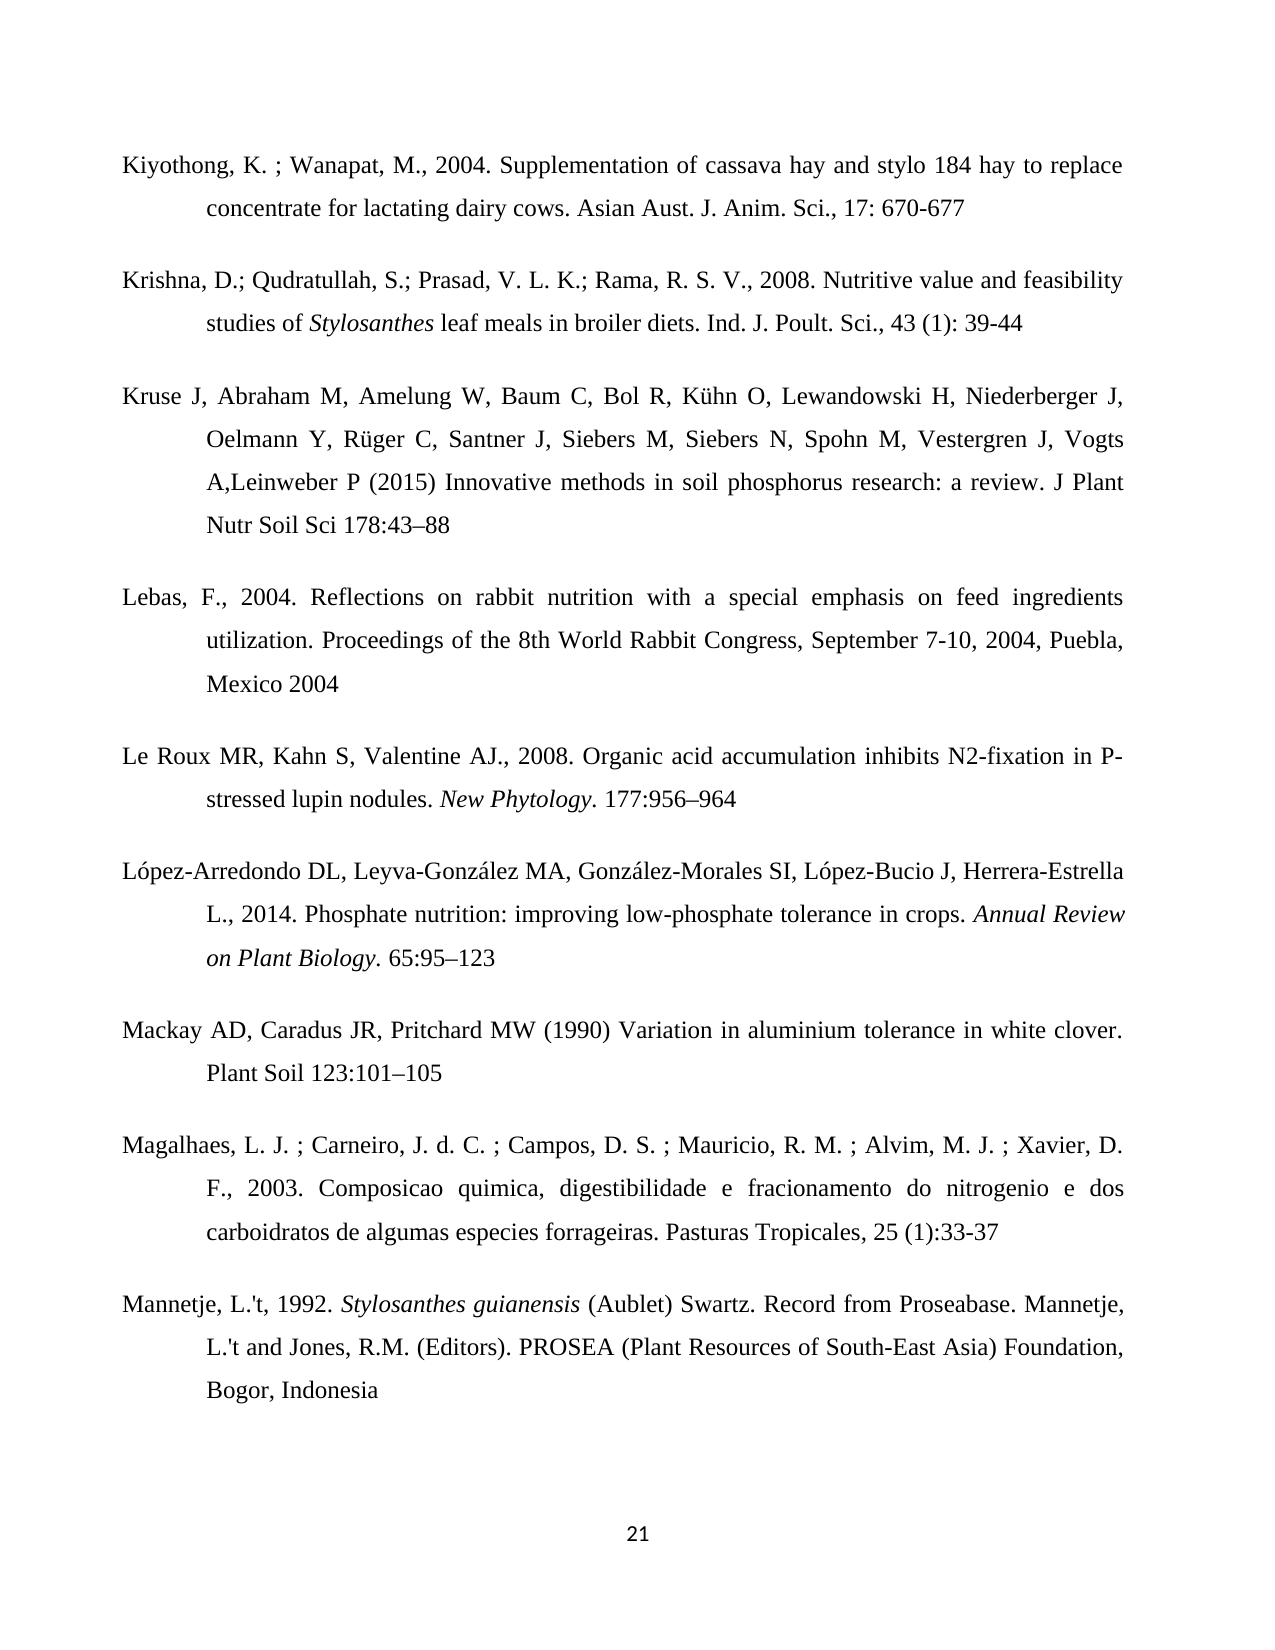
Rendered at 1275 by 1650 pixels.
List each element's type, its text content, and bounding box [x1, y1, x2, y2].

text López-Arredondo DL, Leyva-González MA, González-Morales SI, López-Bucio J, Herrera-Estrella L., 2014. Phosphate nutrition: improving low-phosphate tolerance in crops. Annual Review on Plant Biology. 65:95–123 [122, 856, 1125, 971]
text Kiyothong, K. ; Wanapat, M., 2004. Supplementation of cassava hay and stylo 184 hay to replace concentrate for lactating dairy cows. Asian Aust. J. Anim. Sci., 17: 670-677 [122, 150, 1125, 222]
text Magalhaes, L. J. ; Carneiro, J. d. C. ; Campos, D. S. ; Mauricio, R. M. ; Alvim, M. J. ; Xavier, D. F., 2003. Composicao quimica, digestibilidade e fracionamento do nitrogenio e dos carboidratos de algumas especies forrageiras. Pasturas Tropicales, 25 (1):33-37 [122, 1130, 1125, 1245]
text Krishna, D.; Qudratullah, S.; Prasad, V. L. K.; Rama, R. S. V., 2008. Nutritive value and feasibility studies of Stylosanthes leaf meals in broiler diets. Ind. J. Poult. Sci., 43 (1): 39-44 [122, 265, 1125, 337]
text Lebas, F., 2004. Reflections on rabbit nutrition with a special emphasis on feed ingredients utilization. Proceedings of the 8th World Rabbit Congress, September 7-10, 2004, Puebla, Mexico 2004 [122, 582, 1125, 697]
text Mackay AD, Caradus JR, Pritchard MW (1990) Variation in aluminium tolerance in white clover. Plant Soil 123:101–105 [122, 1015, 1125, 1087]
text Le Roux MR, Kahn S, Valentine AJ., 2008. Organic acid accumulation inhibits N2-fixation in P-stressed lupin nodules. New Phytology. 177:956–964 [122, 741, 1125, 813]
text Kruse J, Abraham M, Amelung W, Baum C, Bol R, Kühn O, Lewandowski H, Niederberger J, Oelmann Y, Rüger C, Santner J, Siebers M, Siebers N, Spohn M, Vestergren J, Vogts A,Leinweber P (2015) Innovative methods in soil phosphorus research: a review. J Plant Nutr Soil Sci 178:43–88 [122, 381, 1125, 539]
text Mannetje, L.'t, 1992. Stylosanthes guianensis (Aublet) Swartz. Record from Proseabase. Mannetje, L.'t and Jones, R.M. (Editors). PROSEA (Plant Resources of South-East Asia) Foundation, Bogor, Indonesia [122, 1289, 1125, 1404]
